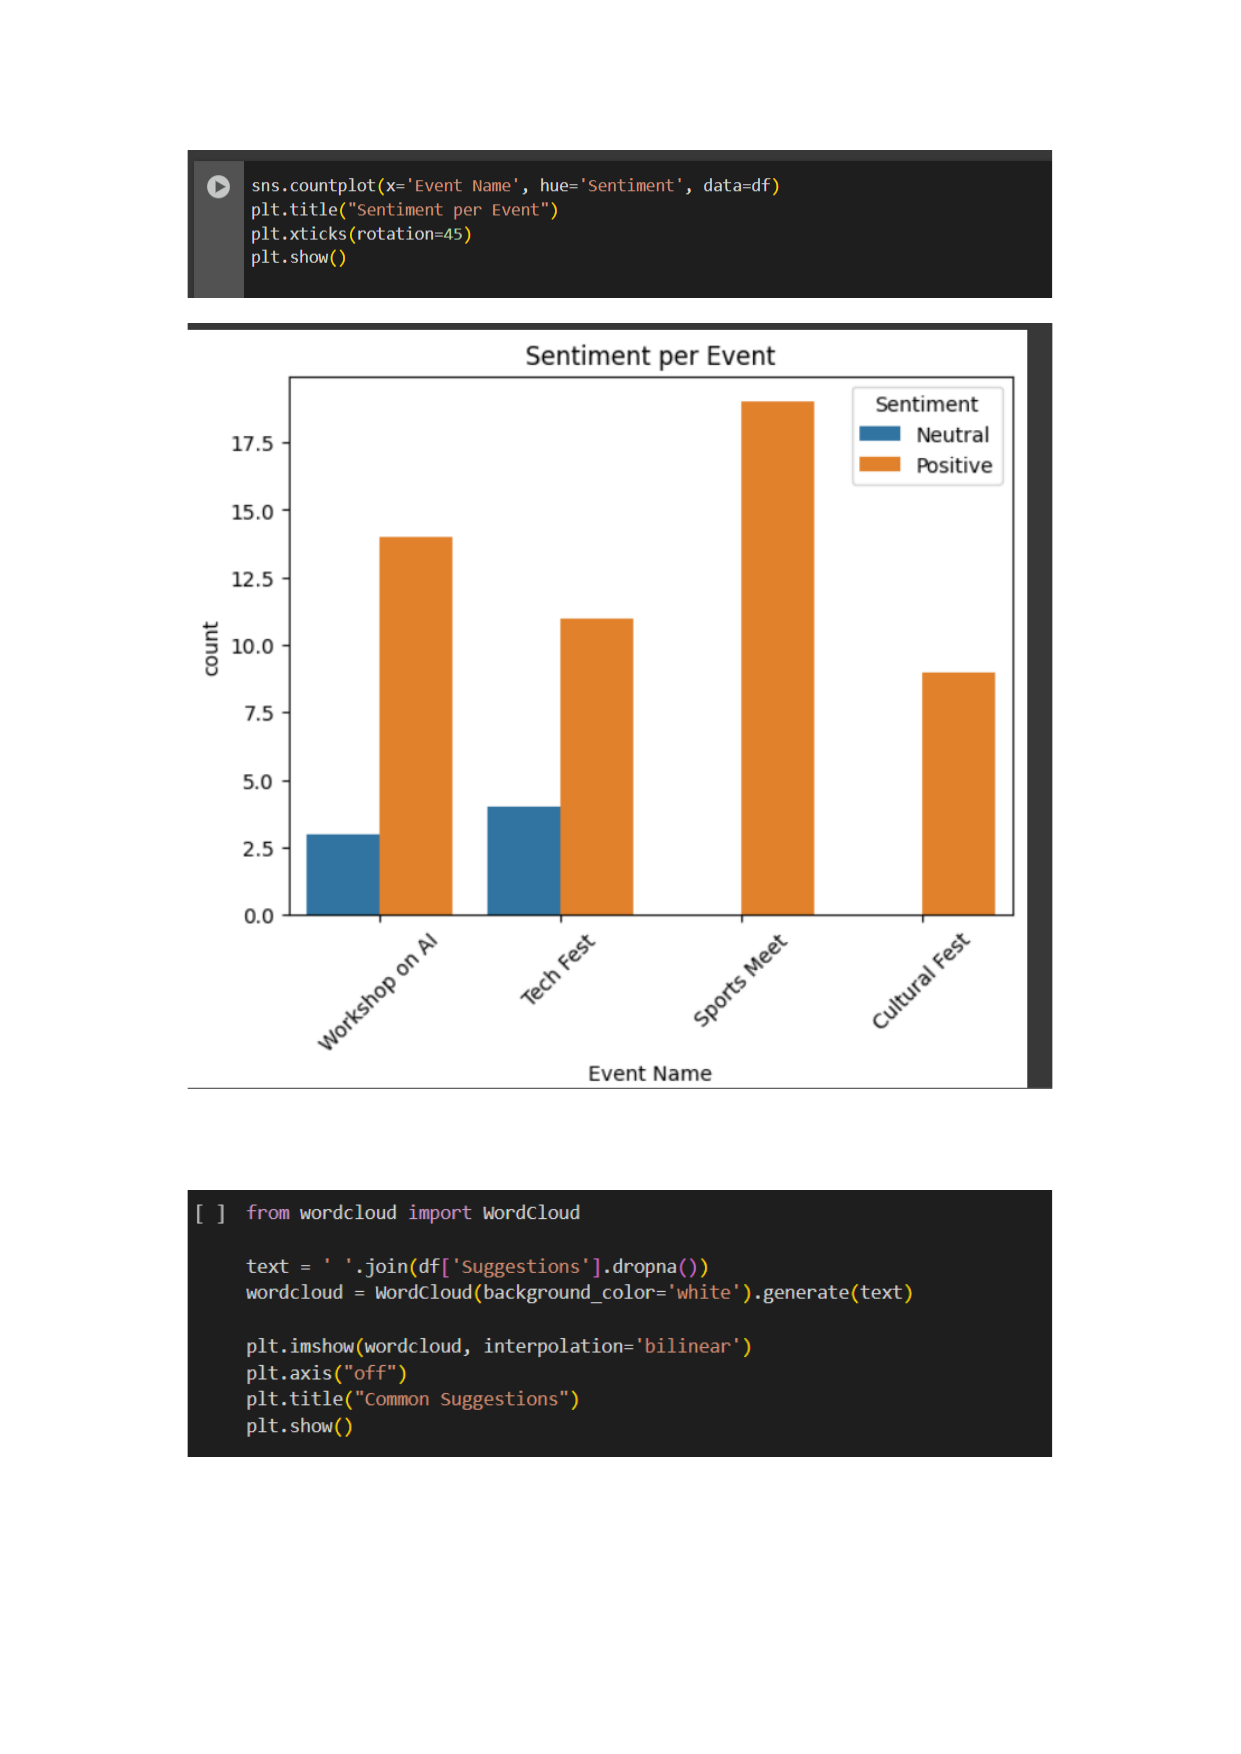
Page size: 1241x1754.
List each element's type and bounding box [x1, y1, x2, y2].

picture [187, 323, 1053, 1089]
picture [187, 150, 1053, 298]
picture [187, 1190, 1053, 1457]
